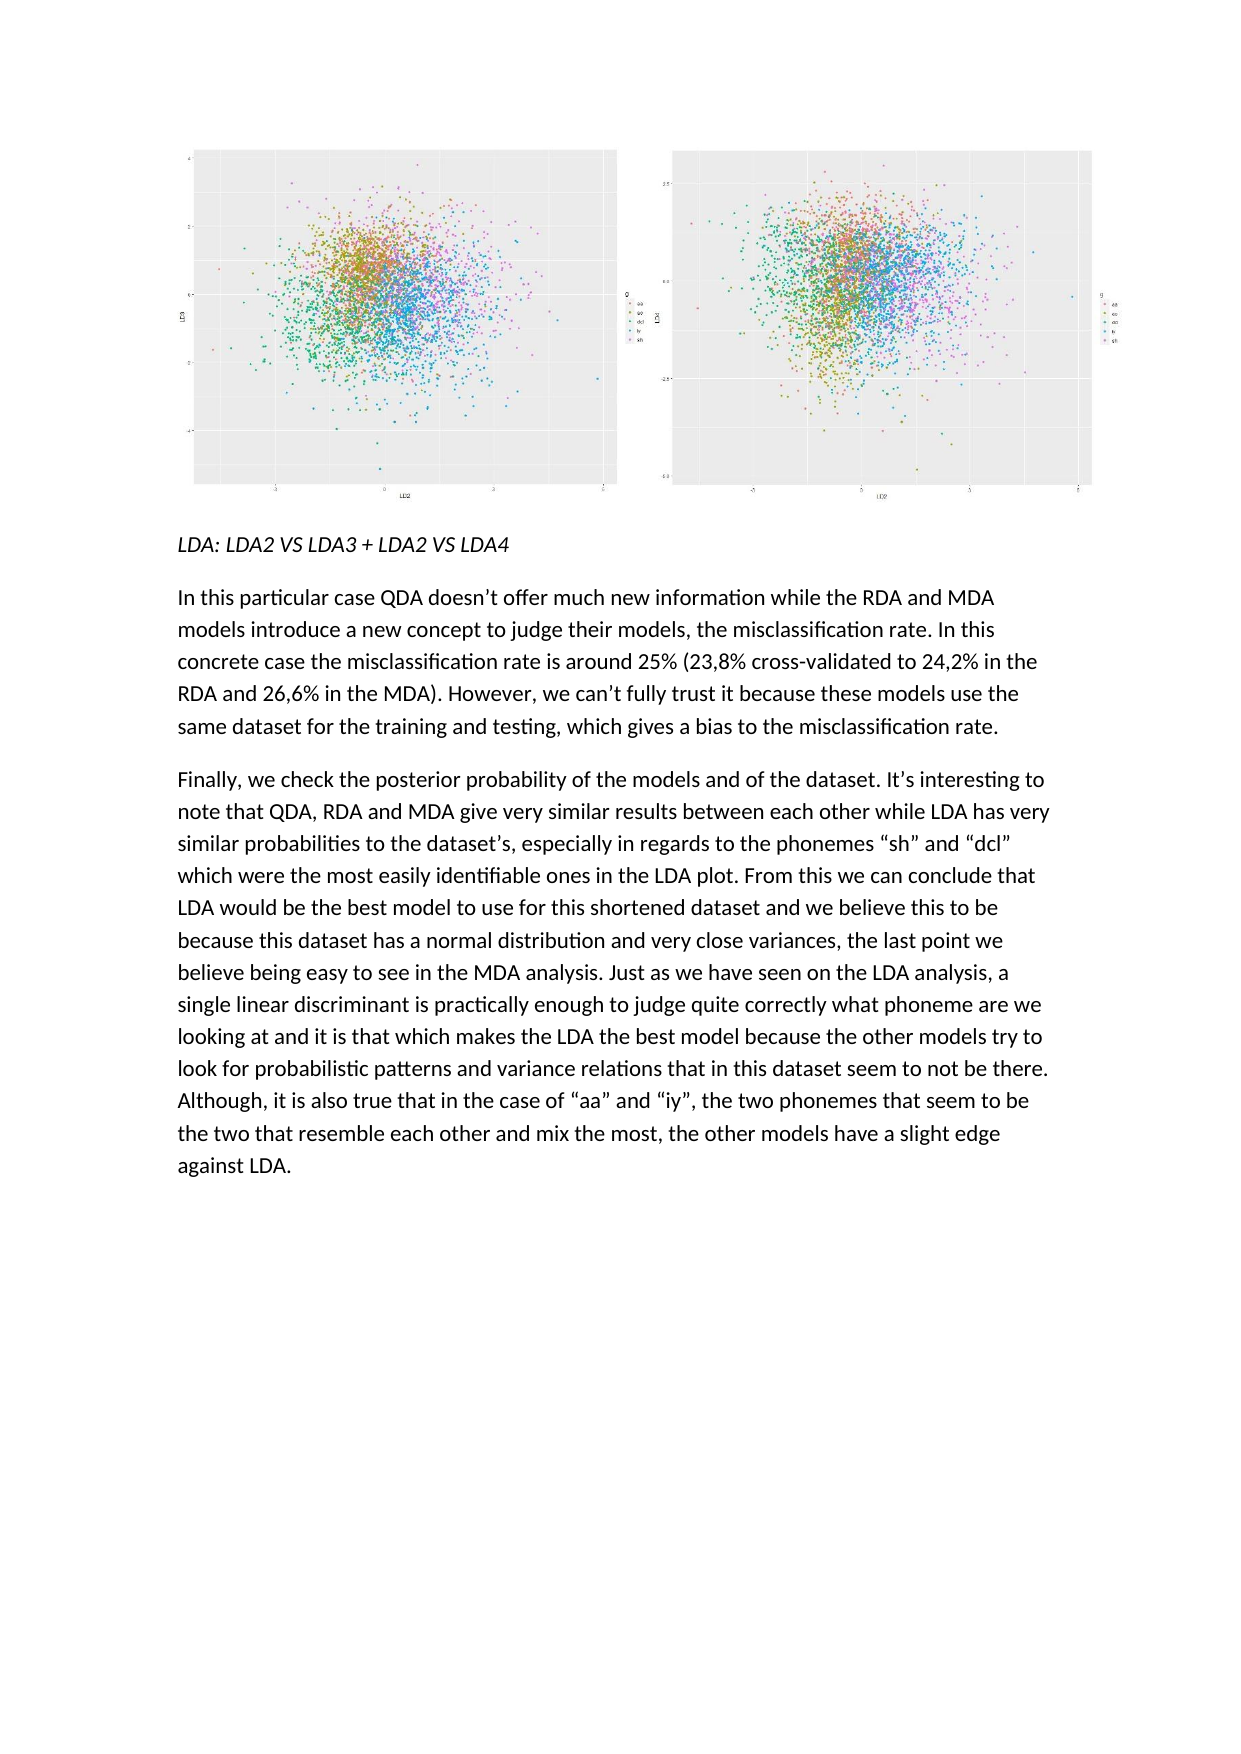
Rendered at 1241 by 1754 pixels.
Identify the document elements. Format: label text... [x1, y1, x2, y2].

text Finally, we check the posterior probability of the models and of the dataset. It’s interesting to note that QDA, RDA and MDA give very similar results between each other while LDA has very similar probabilities to the dataset’s, especially in regards to the phonemes “sh” and “dcl” which were the most easily identifiable ones in the LDA plot. From this we can conclude that LDA would be the best model to use for this shortened dataset and we believe this to be because this dataset has a normal distribution and very close variances, the last point we believe being easy to see in the MDA analysis. Just as we have seen on the LDA analysis, a single linear discriminant is practically enough to judge quite correctly what phoneme are we looking at and it is that which makes the LDA the best model because the other models try to look for probabilistic patterns and variance relations that in this dataset seem to not be there. Although, it is also true that in the case of “aa” and “iy”, the two phonemes that seem to be the two that resemble each other and mix the most, the other models have a slight edge against LDA. [177, 765, 1063, 1179]
text In this particular case QDA doesn’t offer much new information while the RDA and MDA models introduce a new concept to judge their models, the misclassification rate. In this concrete case the misclassification rate is around 25% (23,8% cross-validated to 24,2% in the RDA and 26,6% in the MDA). However, we can’t fully trust it because these models use the same dataset for the training and testing, which gives a bias to the misclassification rate. [177, 583, 1063, 740]
picture [177, 147, 1133, 505]
text LDA: LDA2 VS LDA3 + LDA2 VS LDA4 [177, 530, 1063, 558]
